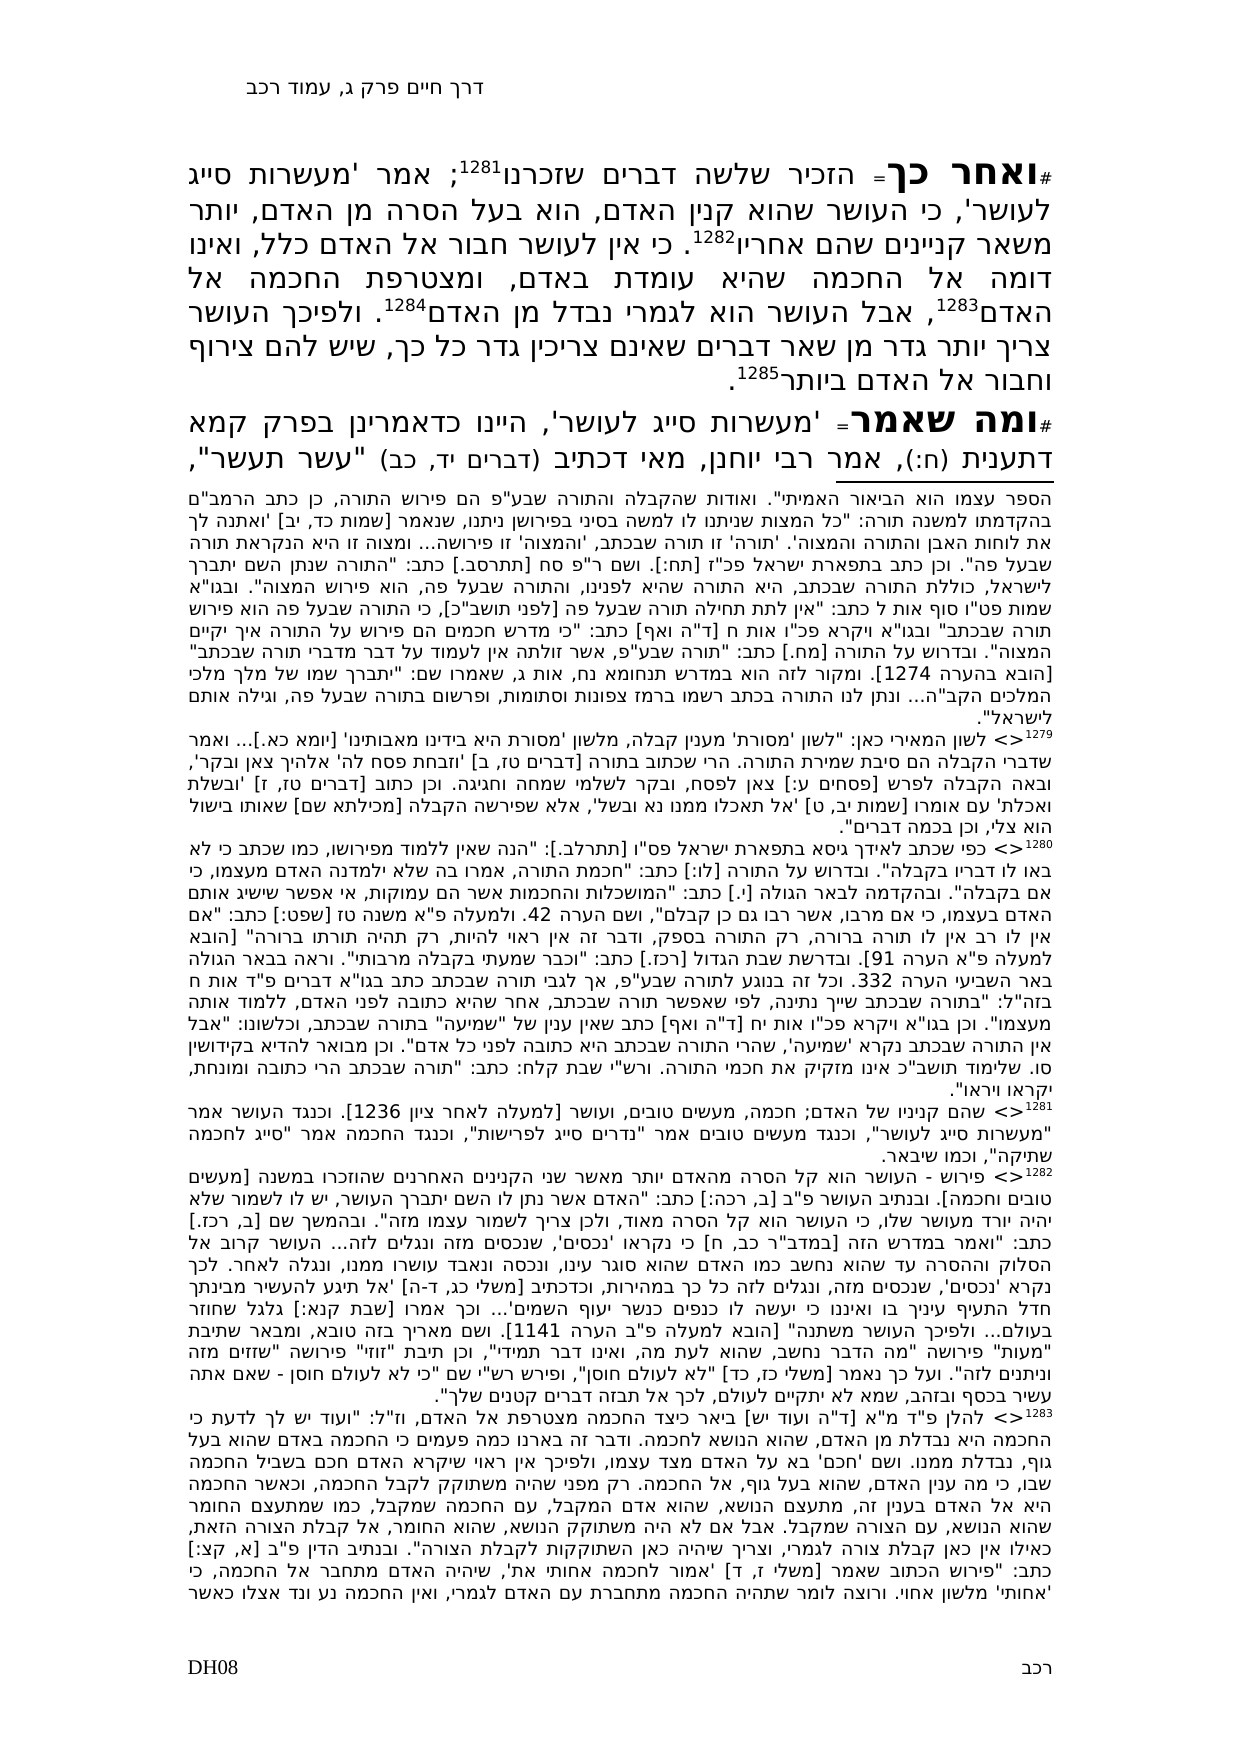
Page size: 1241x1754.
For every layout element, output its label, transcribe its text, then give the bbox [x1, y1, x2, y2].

text #ומה שאמר= 'מעשרות סייג לעושר', היינו כדאמרינן בפרק קמא דתענית (ח:), אמר רבי יוחנן, מאי דכתיב (דברים יד, כב) "עשר תעשר", עשר בשביל שתתעשר, עד כאן. והנה טעם דבר זה כי האדם כאשר יתן ממון שלו אל השם יתברך, הנה תבא הברכה מן השם יתברך אל הממון שלו, כי הקריב מן עושרו אל השם יתברך. ולכך צוה השם יתברך לתת אחד מן עשרה אליו, ובזה הקריב ממון שלו לרשות השם יתברך. [187, 397, 1053, 475]
text #ואחר כך= הזכיר שלשה דברים שזכרנו; אמר 'מעשרות סייג לעושר', כי העושר שהוא קנין האדם, הוא בעל הסרה מן האדם, יותר משאר קניינים שהם אחריו. כי אין לעושר חבור אל האדם כלל, ואינו דומה אל החכמה שהיא עומדת באדם, ומצטרפת החכמה אל האדם, אבל העושר הוא לגמרי נבדל מן האדם. ולפיכך העושר צריך יותר גדר מן שאר דברים שאינם צריכין גדר כל כך, שיש להם צירוף וחבור אל האדם ביותר. [187, 150, 1053, 397]
